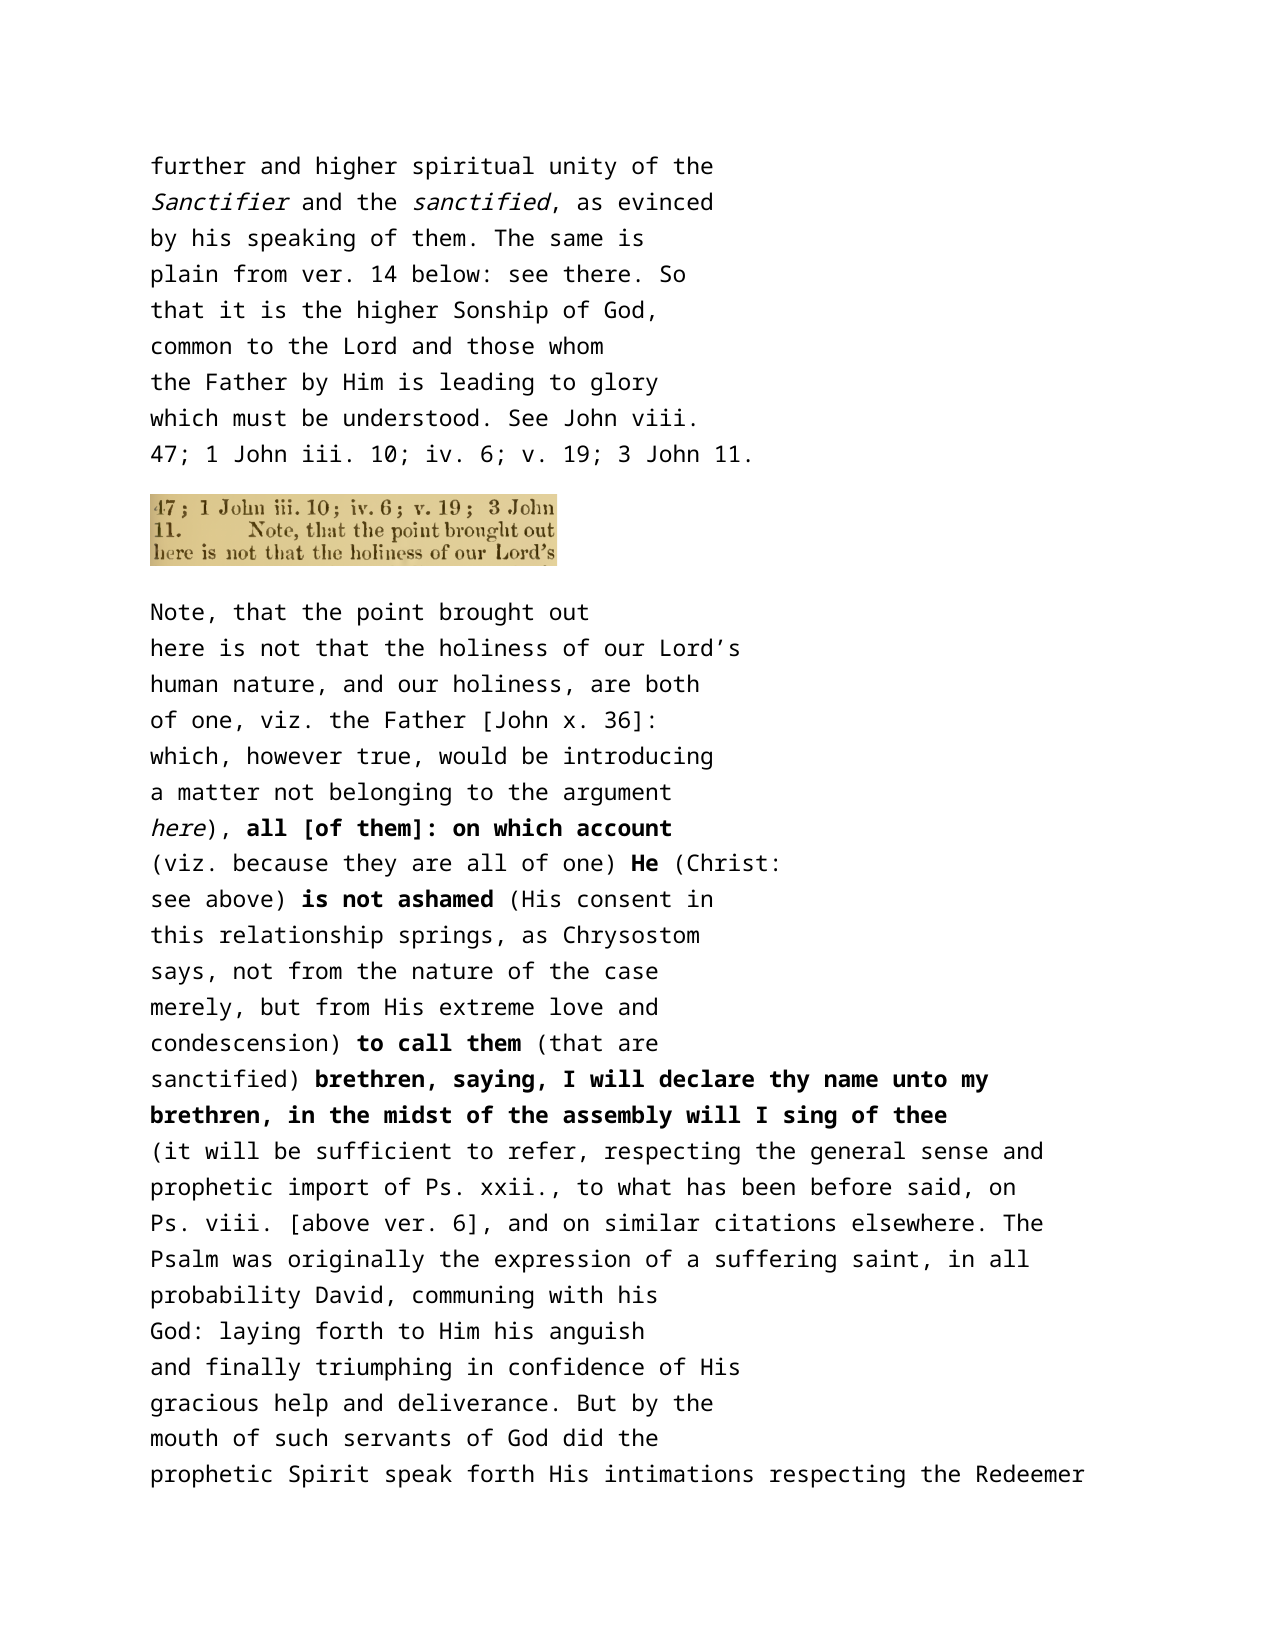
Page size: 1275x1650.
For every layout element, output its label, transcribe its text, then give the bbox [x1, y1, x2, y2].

picture [150, 494, 558, 566]
text further and higher spiritual unity of the Sanctifier and the sanctified, as evinced by his speaking of them. The same is plain from ver. 14 below: see there. So that it is the higher Sonship of God, common to the Lord and those whom the Father by Him is leading to glory which must be understood. See John viii. 47; 1 John iii. 10; iv. 6; v. 19; 3 John 11. [150, 150, 1125, 469]
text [150, 596, 1125, 1489]
